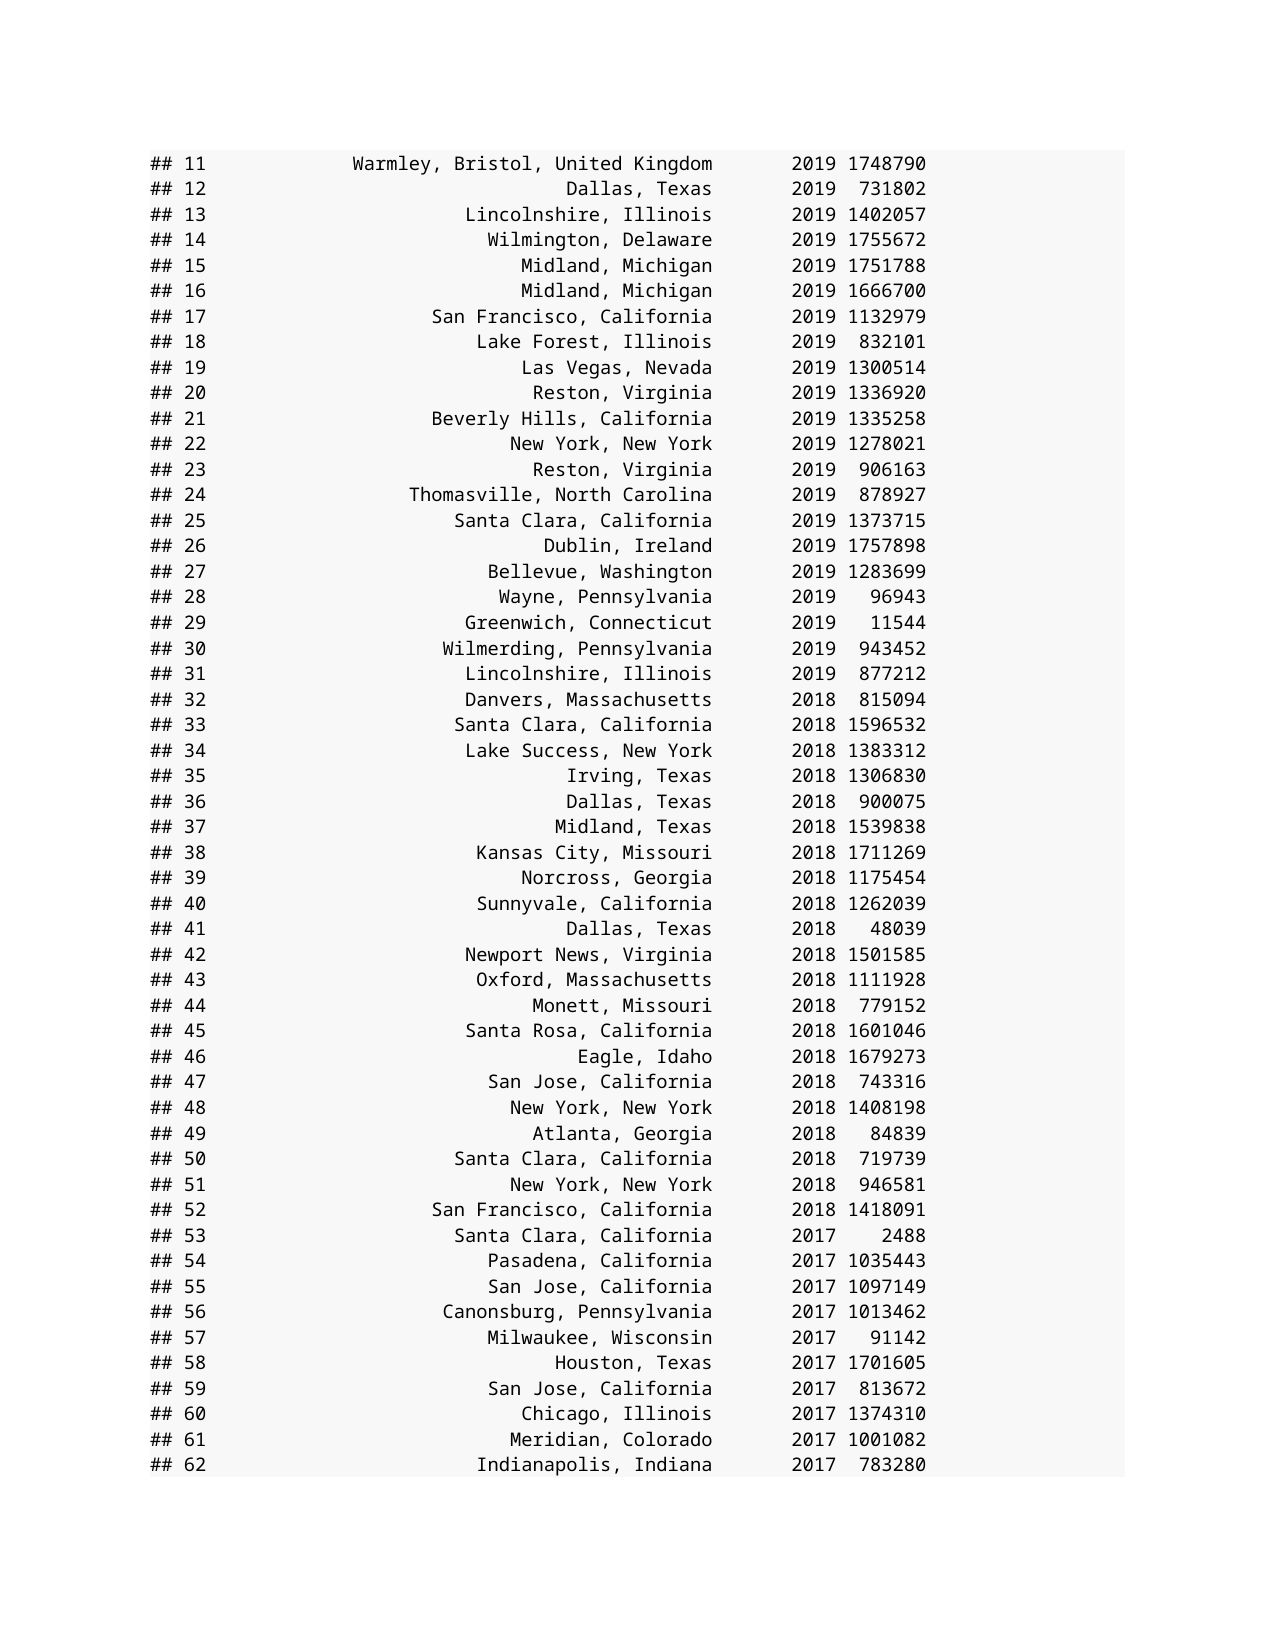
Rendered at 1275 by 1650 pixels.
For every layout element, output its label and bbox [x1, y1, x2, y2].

text [150, 150, 1125, 1477]
